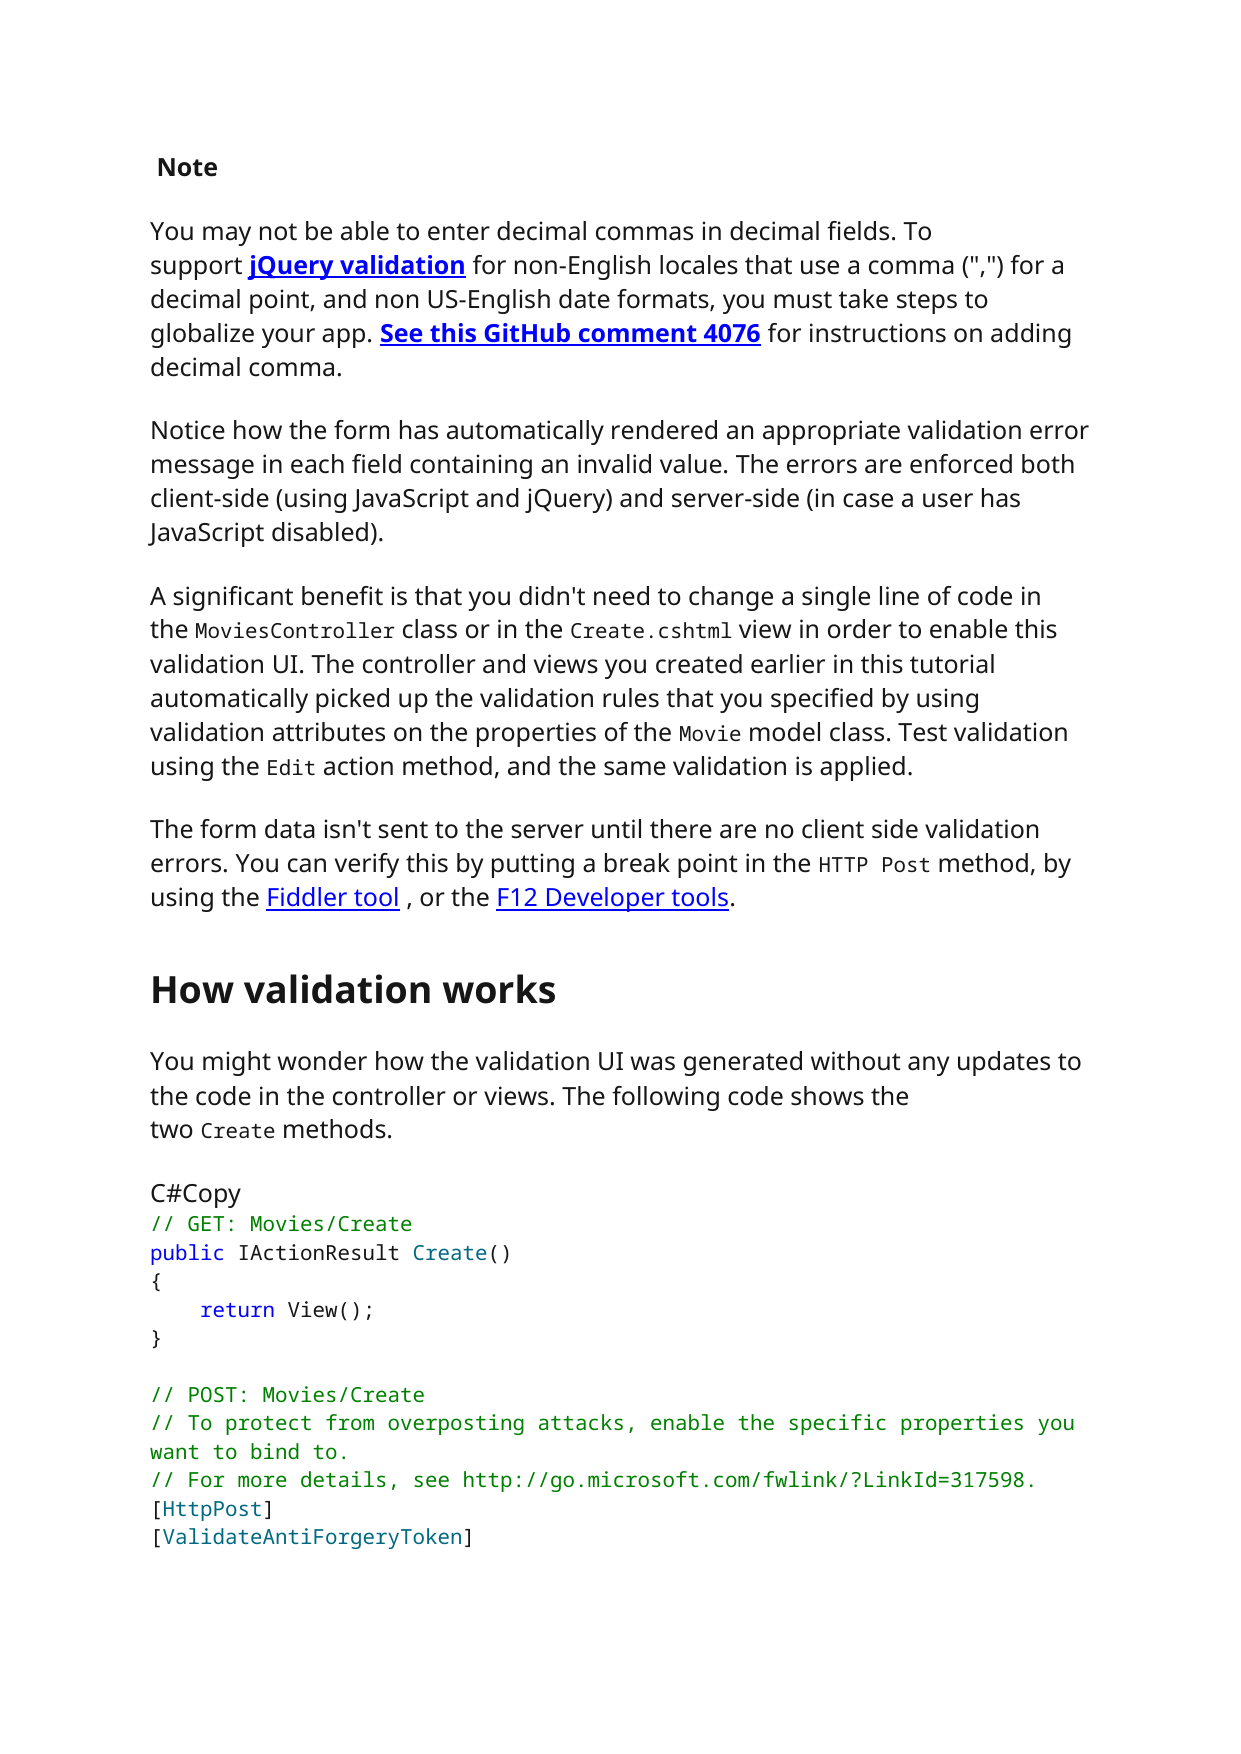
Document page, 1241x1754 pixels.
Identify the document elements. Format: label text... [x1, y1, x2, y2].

text A significant benefit is that you didn't need to change a single line of code in the MoviesController class or in the Create.cshtml view in order to enable this validation UI. The controller and views you created earlier in this tutorial automatically picked up the validation rules that you specified by using validation attributes on the properties of the Movie model class. Test validation using the Edit action method, and the same validation is applied. [150, 578, 1090, 782]
text The form data isn't sent to the server until there are no client side validation errors. You can verify this by putting a break point in the HTTP Post method, by using the Fiddler tool , or the F12 Developer tools. [150, 812, 1090, 914]
text public IActionResult Create() [150, 1238, 1090, 1266]
text C#Copy [150, 1175, 1090, 1209]
text Notice how the form has automatically rendered an appropriate validation error message in each field containing an invalid value. The errors are enforced both client-side (using JavaScript and jQuery) and server-side (in case a user has JavaScript disabled). [150, 413, 1090, 549]
text { [150, 1266, 1090, 1295]
text You might wonder how the validation UI was generated without any updates to the code in the controller or views. The following code shows the two Create methods. [150, 1044, 1090, 1146]
text // POST: Movies/Create [150, 1380, 1090, 1408]
text How validation works [150, 964, 1090, 1015]
text [HttpPost] [150, 1494, 1090, 1522]
text [ValidateAntiForgeryToken] [150, 1522, 1090, 1551]
text Note [150, 150, 1090, 184]
text // To protect from overposting attacks, enable the specific properties you want to bind to. [150, 1408, 1090, 1465]
text You may not be able to enter decimal commas in decimal fields. To support jQuery validation for non-English locales that use a comma (",") for a decimal point, and non US-English date formats, you must take steps to globalize your app. See this GitHub comment 4076 for instructions on adding decimal comma. [150, 213, 1090, 383]
text // For more details, see http://go.microsoft.com/fwlink/?LinkId=317598. [150, 1465, 1090, 1494]
text return View(); [150, 1295, 1090, 1323]
text } [150, 1323, 1090, 1352]
text // GET: Movies/Create [150, 1209, 1090, 1238]
